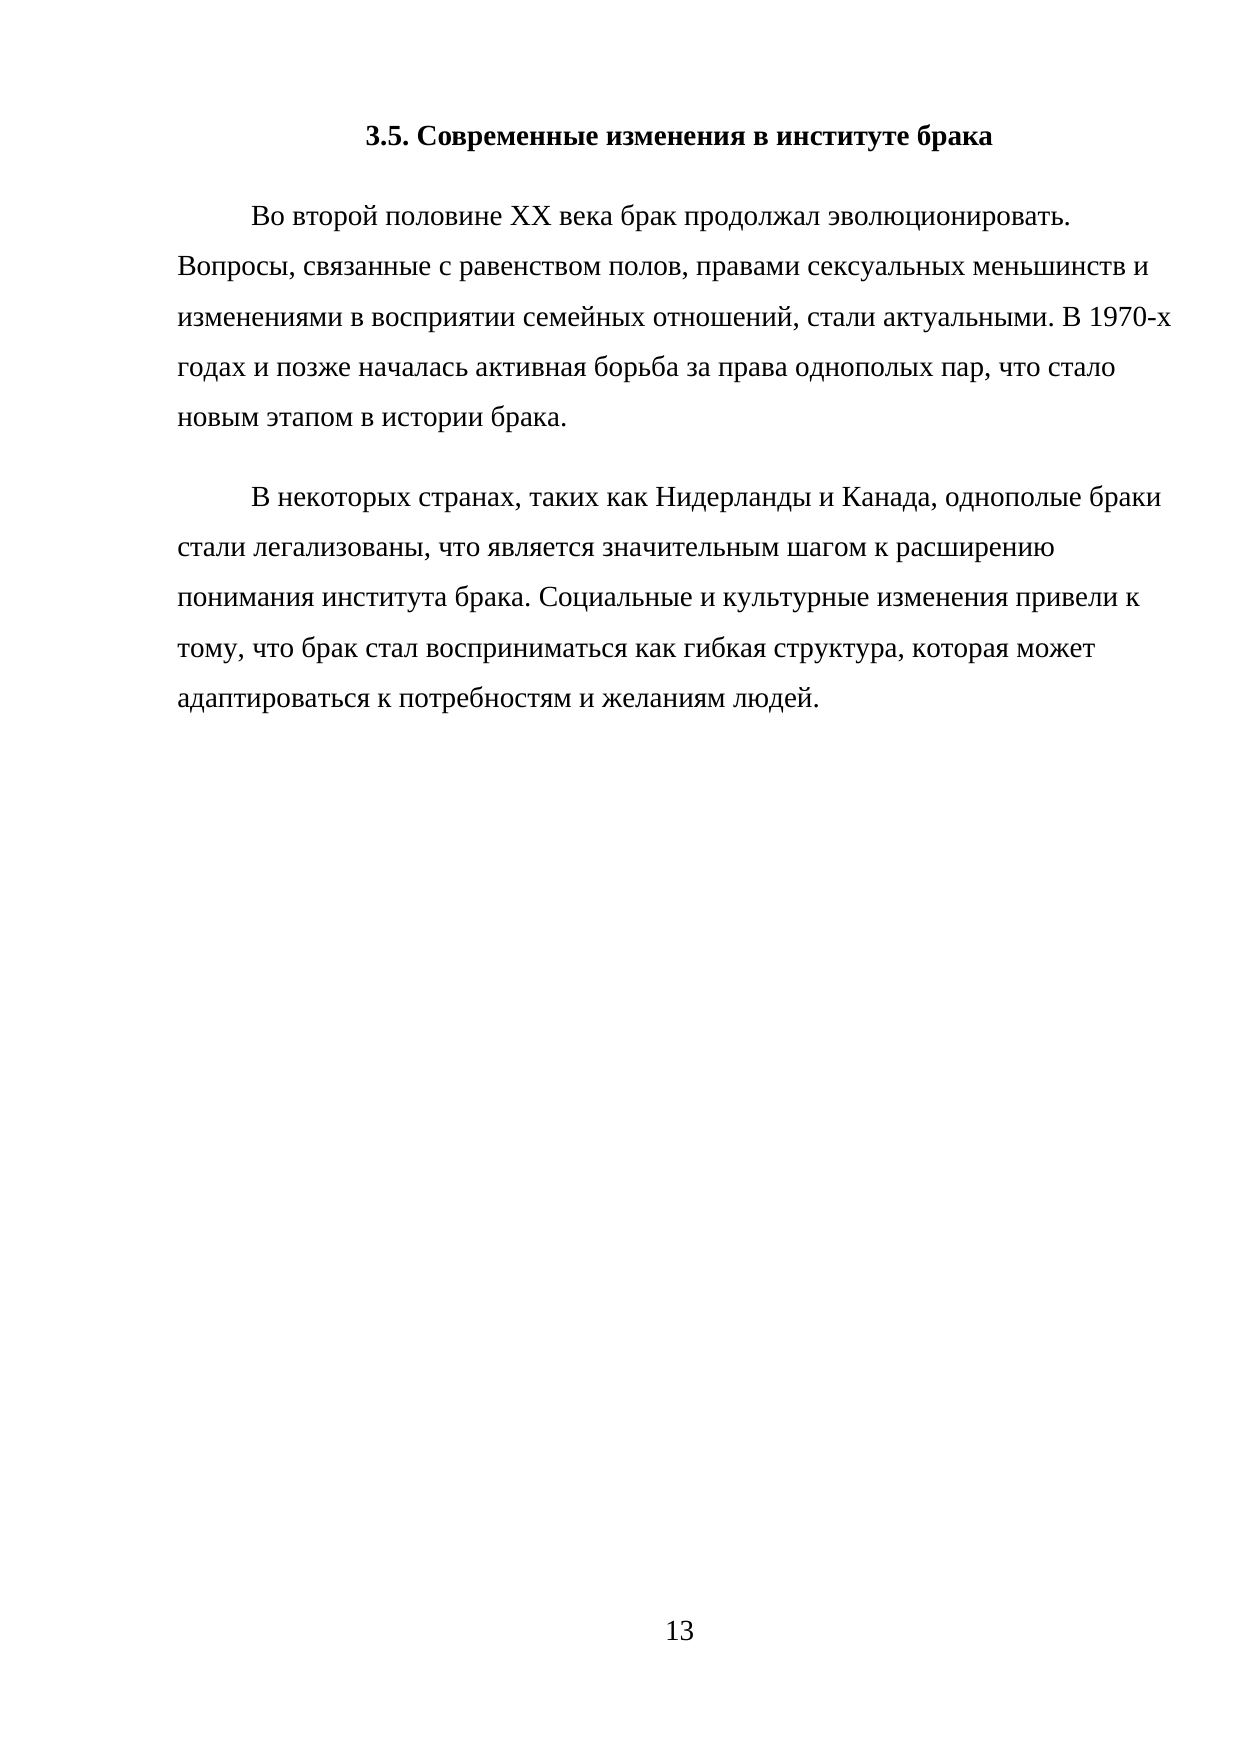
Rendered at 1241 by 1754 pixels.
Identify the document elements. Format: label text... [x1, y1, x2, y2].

text В некоторых странах, таких как Нидерланды и Канада, однополые браки стали легализованы, что является значительным шагом к расширению понимания института брака. Социальные и культурные изменения привели к тому, что брак стал восприниматься как гибкая структура, которая может адаптироваться к потребностям и желаниям людей. [177, 479, 1182, 713]
subtitle 3.5. Современные изменения в институте брака [177, 118, 1182, 152]
text Во второй половине XX века брак продолжал эволюционировать. Вопросы, связанные с равенством полов, правами сексуальных меньшинств и изменениями в восприятии семейных отношений, стали актуальными. В 1970-х годах и позже началась активная борьба за права однополых пар, что стало новым этапом в истории брака. [177, 198, 1182, 433]
